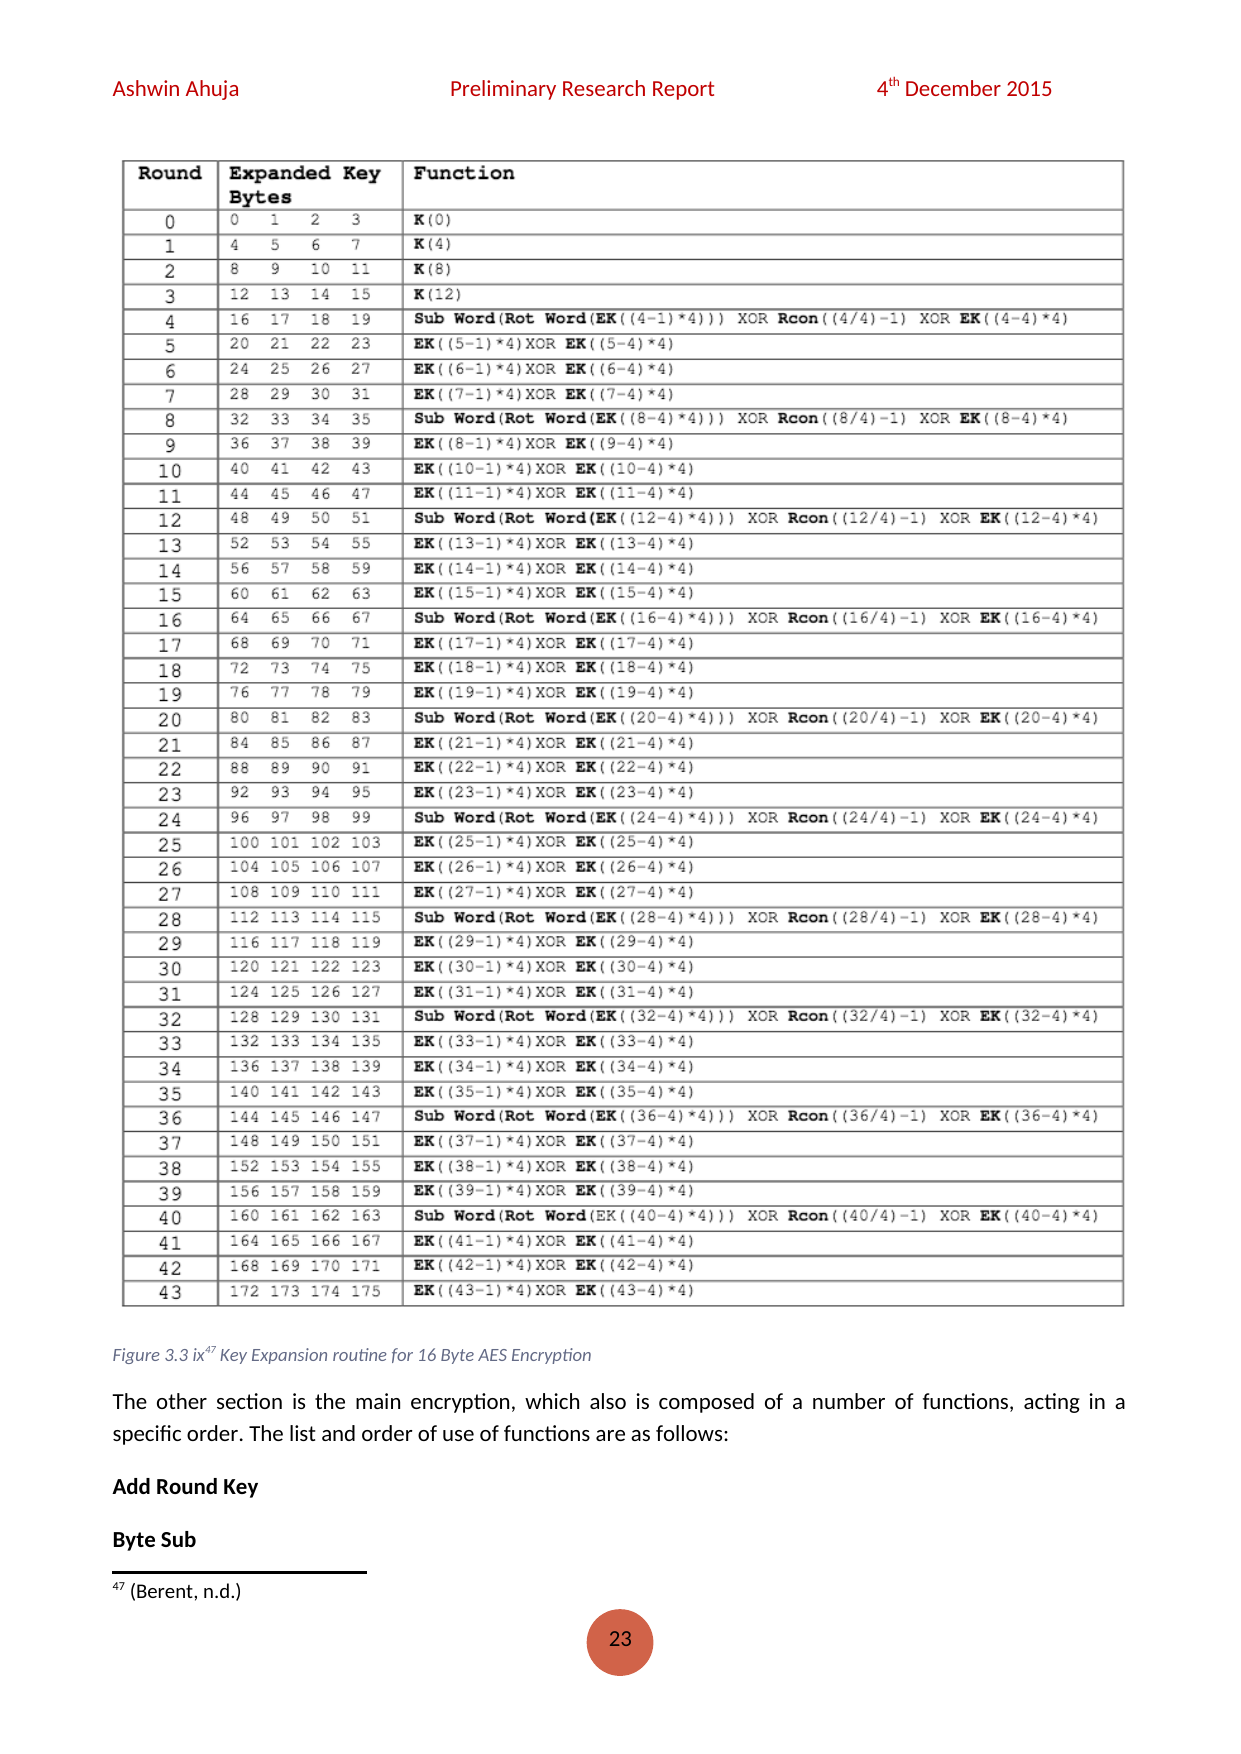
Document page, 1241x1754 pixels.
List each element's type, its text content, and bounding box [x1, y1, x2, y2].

text Add Round Key [112, 1472, 1128, 1500]
picture [112, 150, 1137, 1318]
text The other section is the main encryption, which also is composed of a number of functions, acting in a specific order. The list and order of use of functions are as follows: [112, 1387, 1128, 1447]
text Byte Sub [112, 1525, 1128, 1553]
